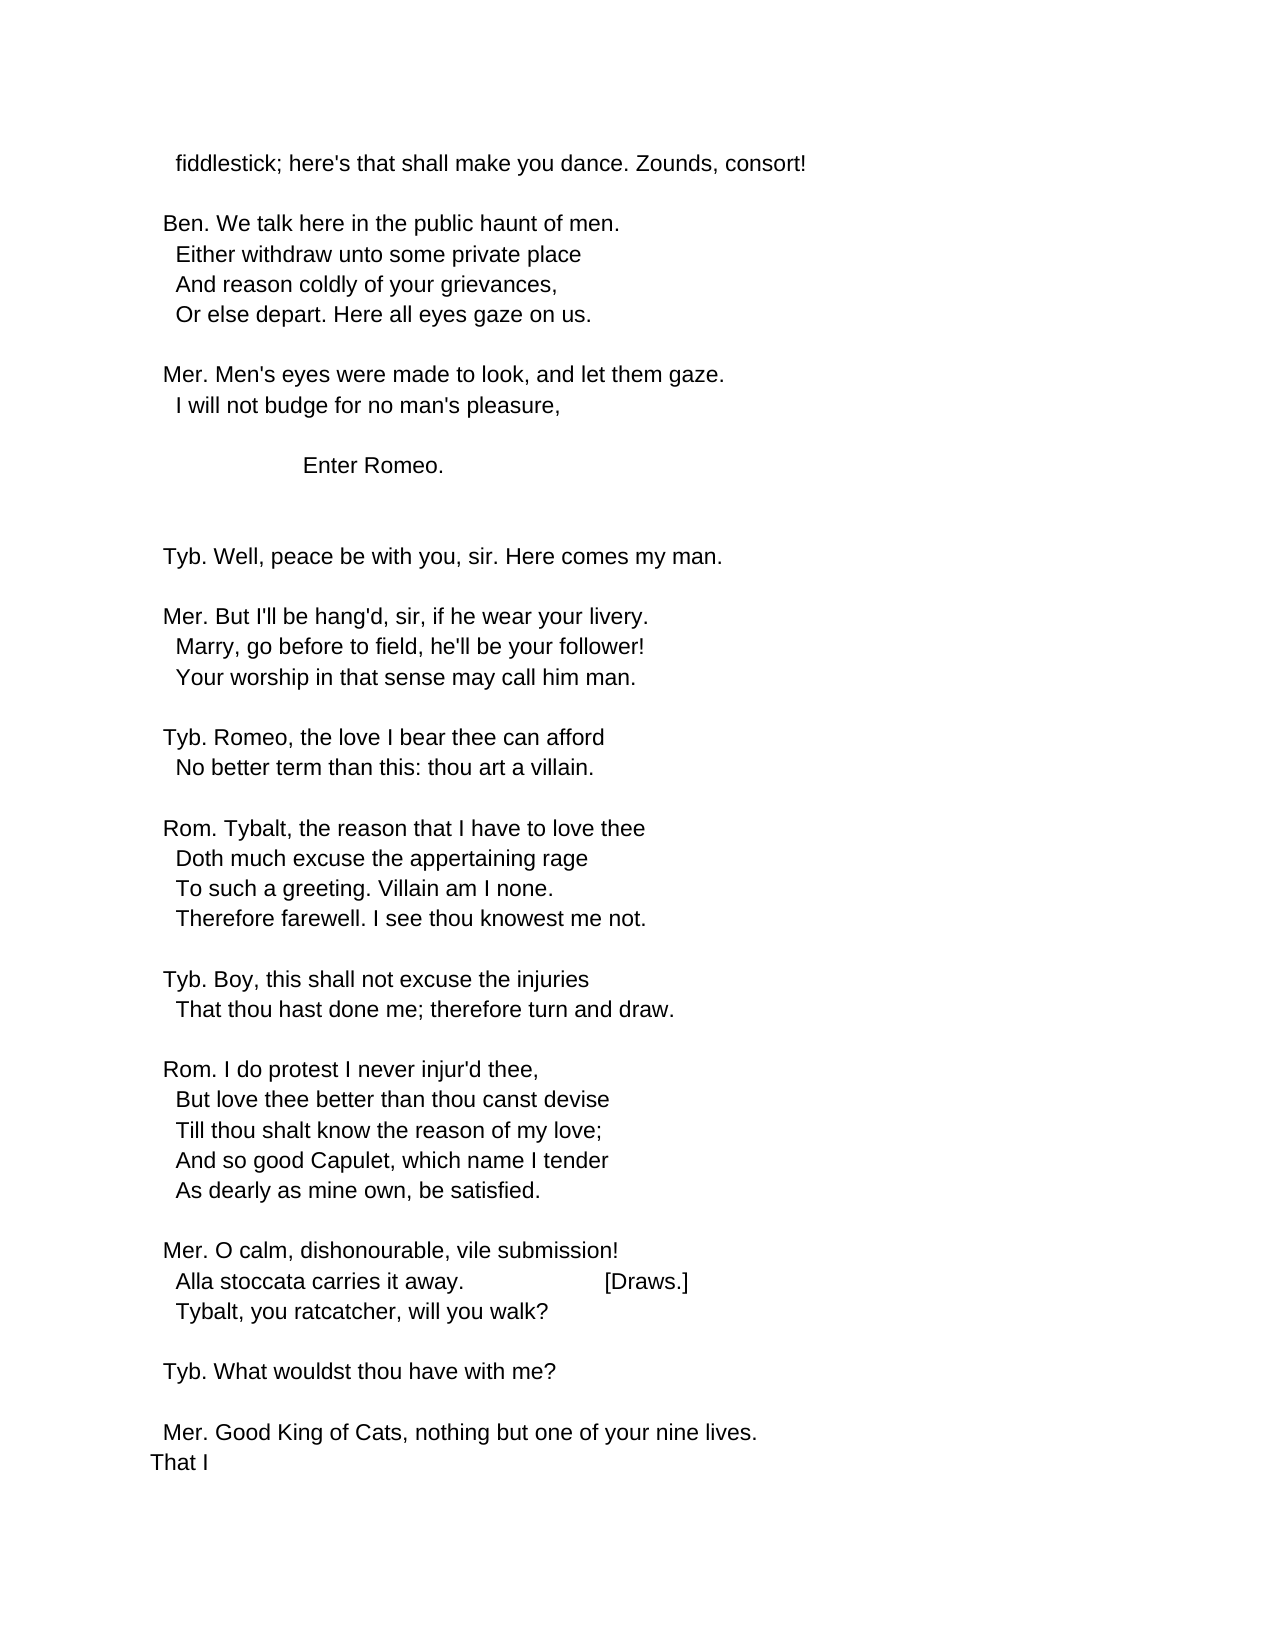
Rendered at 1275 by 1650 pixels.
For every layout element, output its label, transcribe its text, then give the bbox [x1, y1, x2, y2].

text Marry, go before to field, he'll be your follower! [150, 633, 1125, 660]
text As dearly as mine own, be satisfied. [150, 1177, 1125, 1203]
text Ben. We talk here in the public haunt of men. [150, 210, 1125, 237]
text Doth much excuse the appertaining rage [150, 845, 1125, 871]
text Till thou shalt know the reason of my love; [150, 1117, 1125, 1143]
text Enter Romeo. [150, 452, 1125, 478]
text Mer. O calm, dishonourable, vile submission! [150, 1237, 1125, 1264]
text Tybalt, you ratcatcher, will you walk? [150, 1298, 1125, 1324]
text Tyb. Boy, this shall not excuse the injuries [150, 966, 1125, 992]
text And reason coldly of your grievances, [150, 271, 1125, 297]
text Your worship in that sense may call him man. [150, 663, 1125, 690]
text Therefore farewell. I see thou knowest me not. [150, 905, 1125, 932]
text Tyb. Romeo, the love I bear thee can afford [150, 724, 1125, 750]
text Either withdraw unto some private place [150, 241, 1125, 267]
text Tyb. Well, peace be with you, sir. Here comes my man. [150, 543, 1125, 569]
text That I [150, 1449, 1125, 1475]
text I will not budge for no man's pleasure, [150, 392, 1125, 418]
text To such a greeting. Villain am I none. [150, 875, 1125, 901]
text No better term than this: thou art a villain. [150, 754, 1125, 781]
text Mer. Good King of Cats, nothing but one of your nine lives. [150, 1419, 1125, 1445]
text fiddlestick; here's that shall make you dance. Zounds, consort! [150, 150, 1125, 176]
text Tyb. What wouldst thou have with me? [150, 1358, 1125, 1385]
text Rom. I do protest I never injur'd thee, [150, 1056, 1125, 1083]
text Or else depart. Here all eyes gaze on us. [150, 301, 1125, 327]
text Rom. Tybalt, the reason that I have to love thee [150, 814, 1125, 841]
text Mer. Men's eyes were made to look, and let them gaze. [150, 361, 1125, 388]
text That thou hast done me; therefore turn and draw. [150, 996, 1125, 1022]
text Mer. But I'll be hang'd, sir, if he wear your livery. [150, 603, 1125, 629]
text And so good Capulet, which name I tender [150, 1147, 1125, 1173]
text But love thee better than thou canst devise [150, 1086, 1125, 1113]
text Alla stoccata carries it away. [Draws.] [150, 1268, 1125, 1294]
